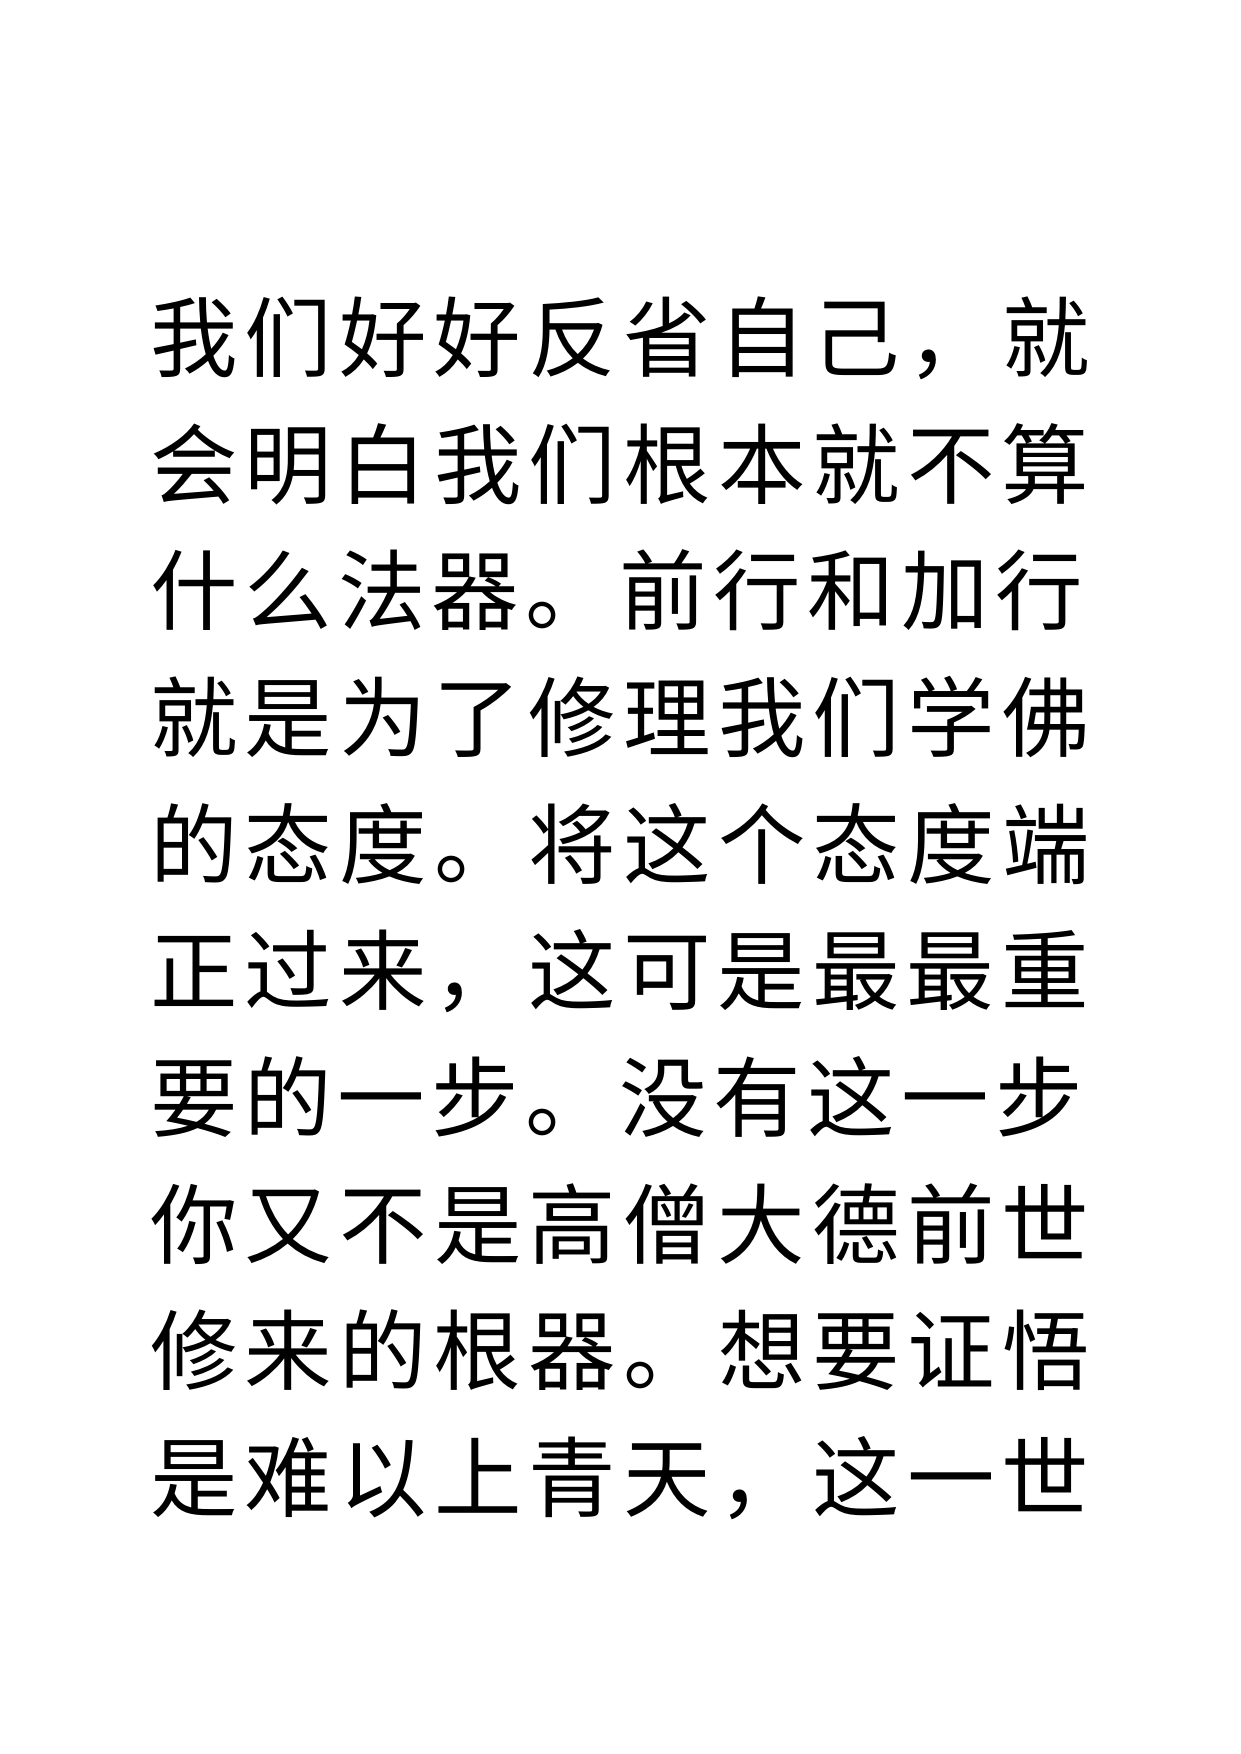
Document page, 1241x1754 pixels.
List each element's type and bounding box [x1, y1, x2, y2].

text [150, 269, 1090, 1536]
